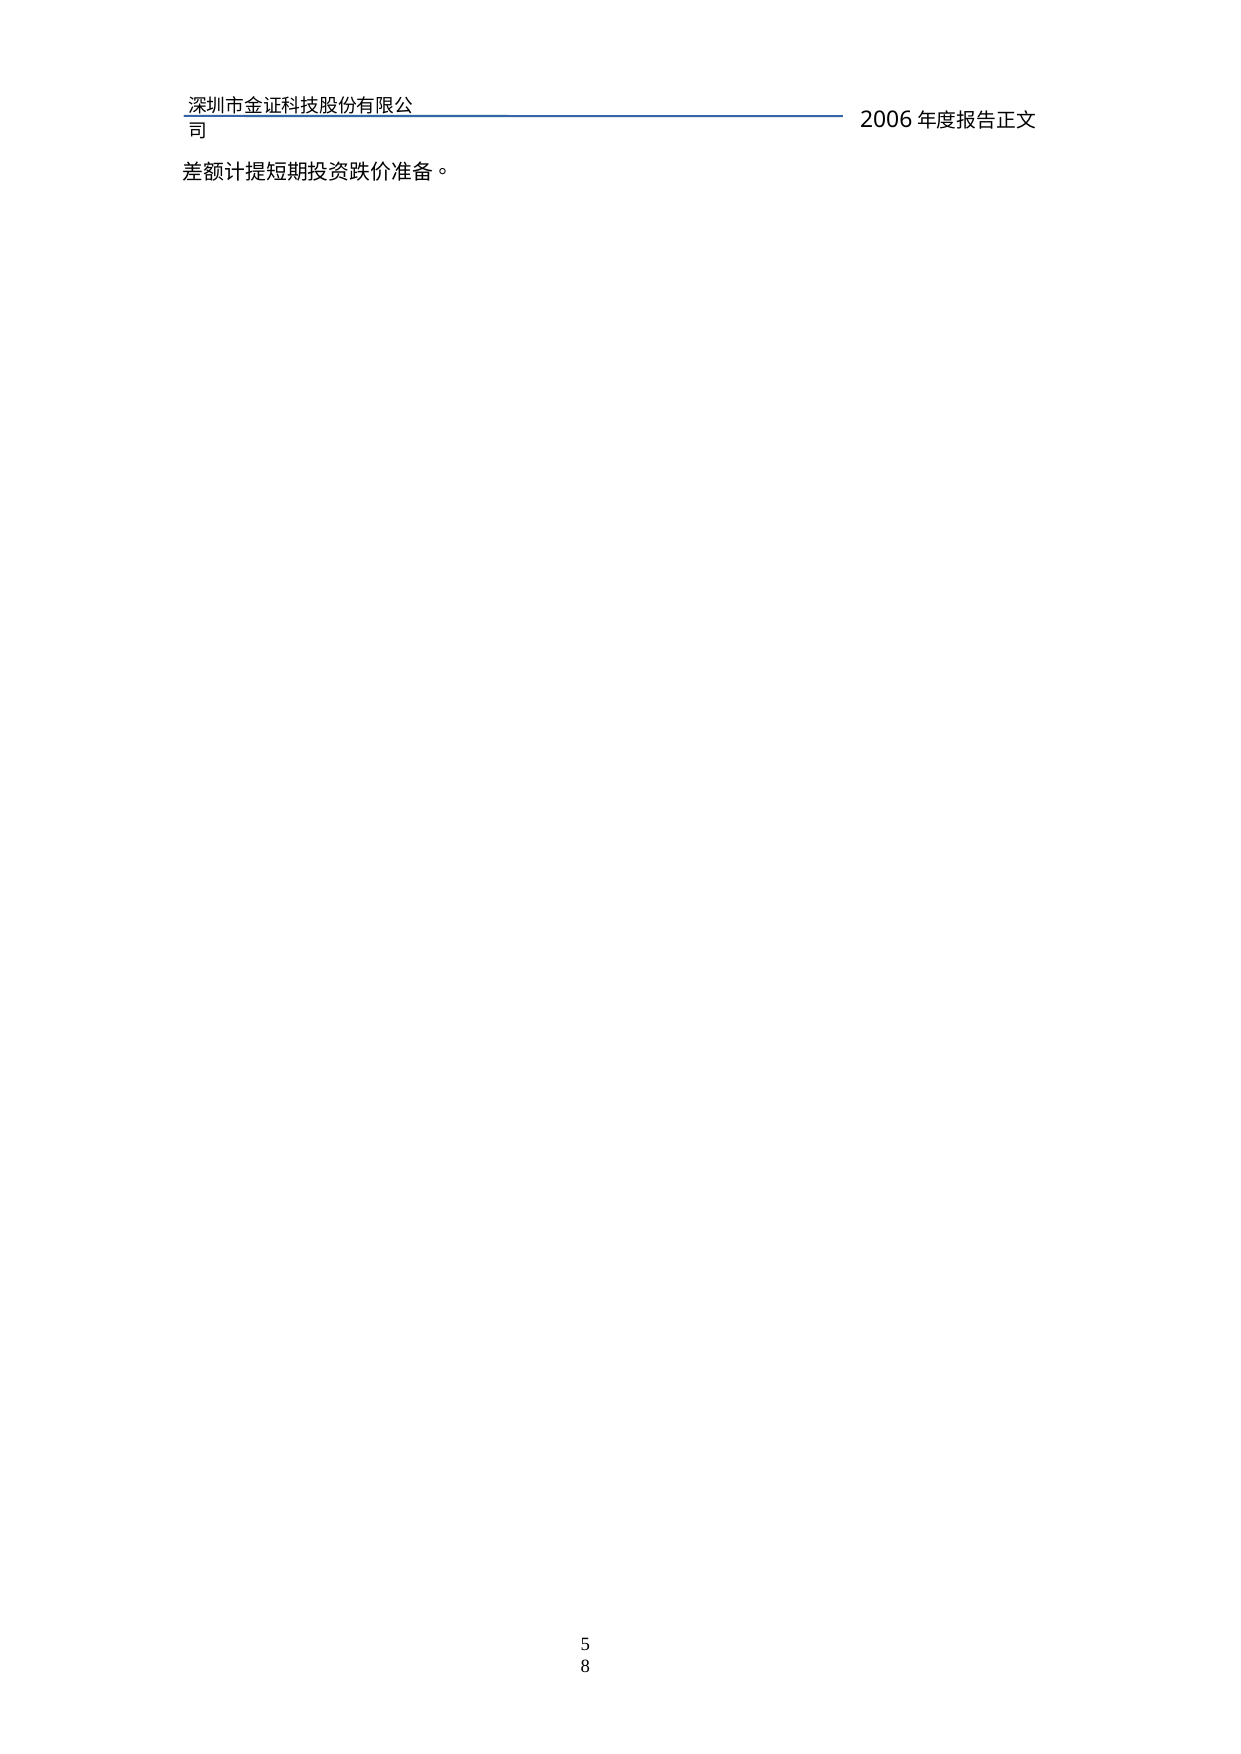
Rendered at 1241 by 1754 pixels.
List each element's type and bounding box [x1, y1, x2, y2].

text [183, 138, 1043, 190]
